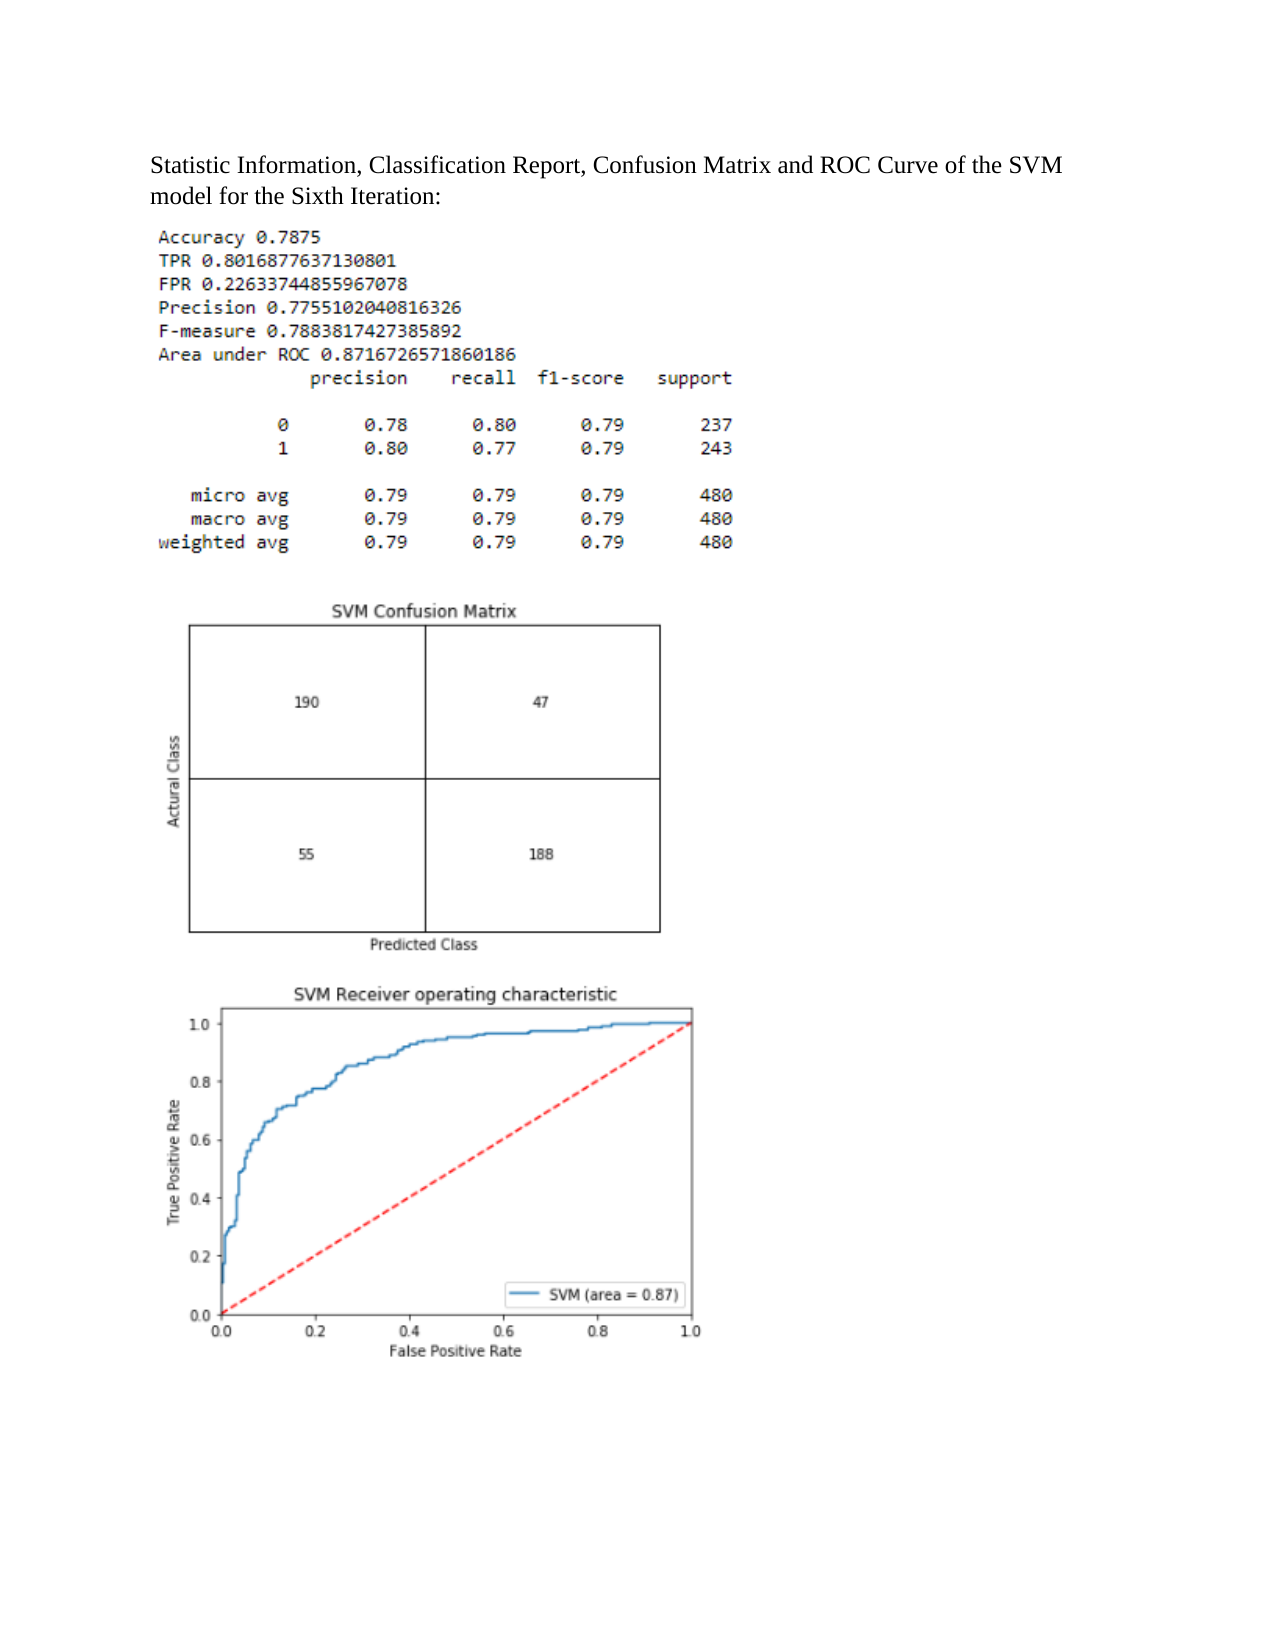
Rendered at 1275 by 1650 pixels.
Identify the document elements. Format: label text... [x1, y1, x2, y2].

picture [150, 228, 758, 1371]
text Statistic Information, Classification Report, Confusion Matrix and ROC Curve of the SVM model for the Sixth Iteration: [150, 150, 1125, 210]
